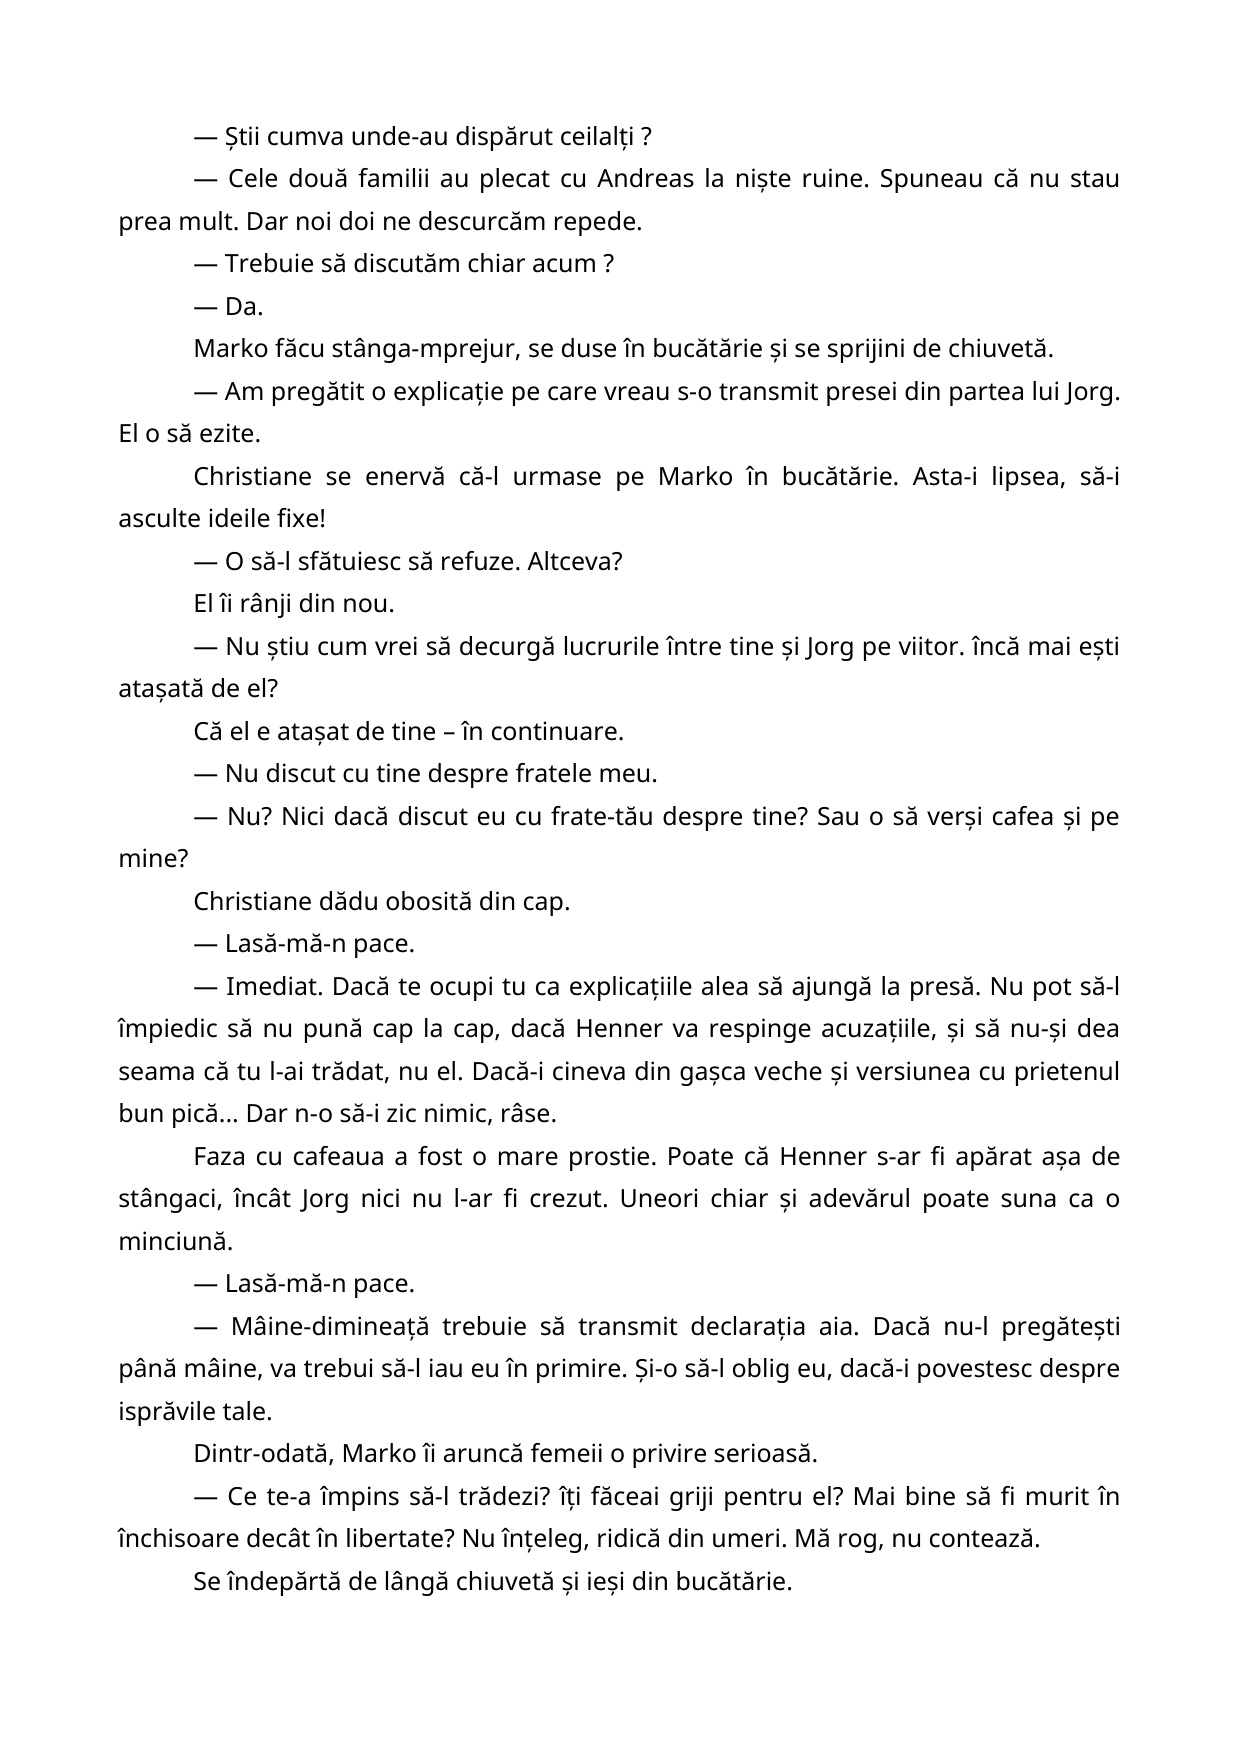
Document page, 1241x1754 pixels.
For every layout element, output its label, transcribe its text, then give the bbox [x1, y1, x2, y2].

text — O să-l sfătuiesc să refuze. Altceva? [118, 543, 1122, 577]
text — Ce te-a împins să-l trădezi? îţi făceai griji pentru el? Mai bine să fi murit în închisoare decât în libertate? Nu înţeleg, ridică din umeri. Mă rog, nu contează. [118, 1478, 1122, 1555]
text Se îndepărtă de lângă chiuvetă şi ieşi din bucătărie. [118, 1563, 1122, 1597]
text Christiane se enervă că-l urmase pe Marko în bucătărie. Asta-i lipsea, să-i asculte ideile fixe! [118, 458, 1122, 535]
text — Ştii cumva unde-au dispărut ceilalţi ? [118, 118, 1122, 152]
text — Lasă-mă-n pace. [118, 1266, 1122, 1300]
text Că el e ataşat de tine – în continuare. [118, 713, 1122, 747]
text — Am pregătit o explicaţie pe care vreau s-o transmit presei din partea lui Jorg. El o să ezite. [118, 373, 1122, 450]
text Christiane dădu obosită din cap. [118, 883, 1122, 917]
text — Nu ştiu cum vrei să decurgă lucrurile între tine şi Jorg pe viitor. încă mai eşti ataşată de el? [118, 628, 1122, 705]
text — Trebuie să discutăm chiar acum ? [118, 246, 1122, 280]
text — Da. [118, 288, 1122, 322]
text — Lasă-mă-n pace. [118, 926, 1122, 960]
text — Mâine-dimineaţă trebuie să transmit declaraţia aia. Dacă nu-l pregăteşti până mâine, va trebui să-l iau eu în primire. Şi-o să-l oblig eu, dacă-i povestesc despre isprăvile tale. [118, 1308, 1122, 1427]
text — Cele două familii au plecat cu Andreas la nişte ruine. Spuneau că nu stau prea mult. Dar noi doi ne descurcăm repede. [118, 161, 1122, 237]
text El îi rânji din nou. [118, 586, 1122, 620]
text Dintr-odată, Marko îi aruncă femeii o privire serioasă. [118, 1436, 1122, 1470]
text — Nu discut cu tine despre fratele meu. [118, 756, 1122, 790]
text Marko făcu stânga-mprejur, se duse în bucătărie şi se sprijini de chiuvetă. [118, 331, 1122, 365]
text — Imediat. Dacă te ocupi tu ca explicaţiile alea să ajungă la presă. Nu pot să-l împiedic să nu pună cap la cap, dacă Henner va respinge acuzaţiile, şi să nu-şi dea seama că tu l-ai trădat, nu el. Dacă-i cineva din gaşca veche şi versiunea cu prietenul bun pică... Dar n-o să-i zic nimic, râse. [118, 968, 1122, 1130]
text Faza cu cafeaua a fost o mare prostie. Poate că Henner s-ar fi apărat aşa de stângaci, încât Jorg nici nu l-ar fi crezut. Uneori chiar şi adevărul poate suna ca o minciună. [118, 1138, 1122, 1257]
text — Nu? Nici dacă discut eu cu frate-tău despre tine? Sau o să verşi cafea şi pe mine? [118, 798, 1122, 875]
